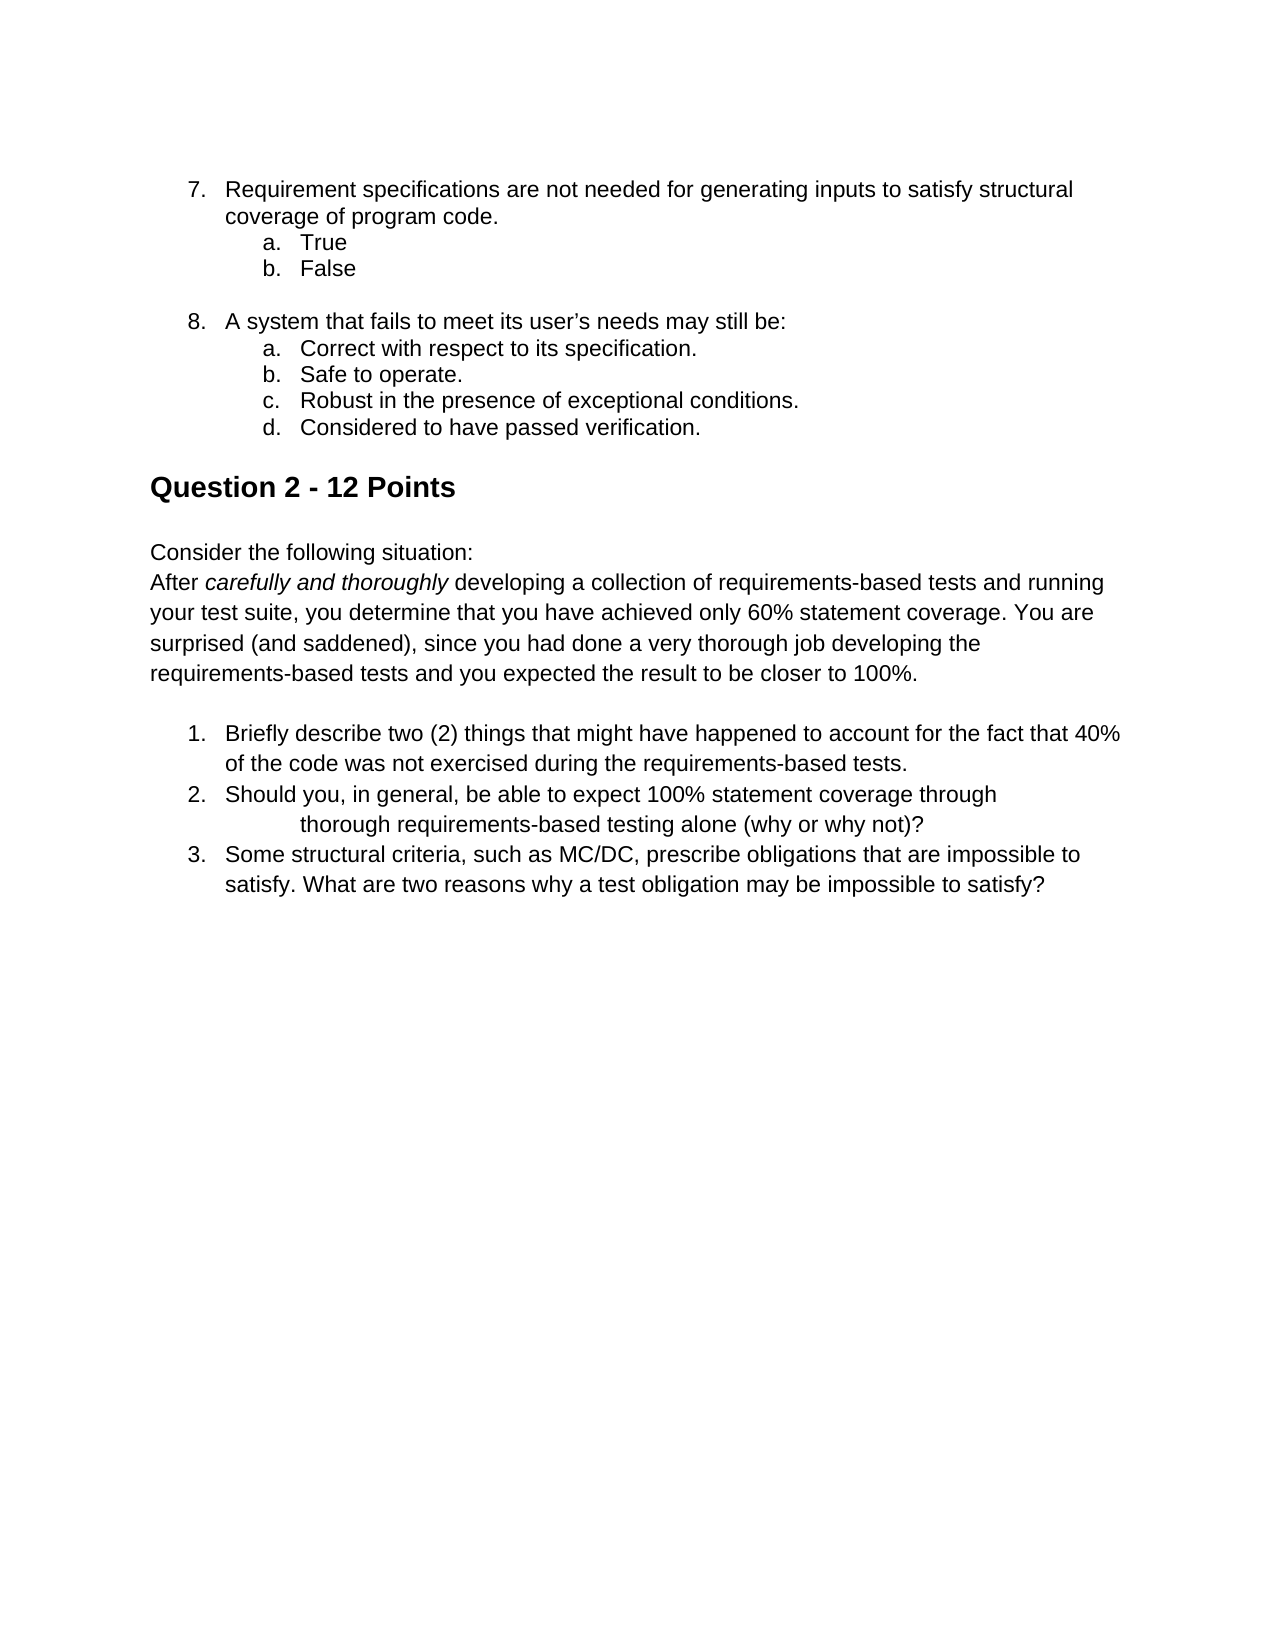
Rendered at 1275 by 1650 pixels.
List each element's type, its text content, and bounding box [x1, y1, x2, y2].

list Robust in the presence of exceptional conditions. [262, 387, 1125, 413]
list Requirement specifications are not needed for generating inputs to satisfy structural coverage of program code. [187, 176, 1125, 229]
list Briefly describe two (2) things that might have happened to account for the fact that 40% of the code was not exercised during the requirements-based tests. [187, 720, 1125, 777]
text Consider the following situation: [150, 539, 1125, 565]
list False [262, 255, 1125, 282]
list Should you, in general, be able to expect 100% statement coverage through thorough requirements-based testing alone (why or why not)? [187, 781, 1125, 837]
list Safe to operate. [262, 361, 1125, 387]
list Considered to have passed verification. [262, 413, 1125, 440]
list A system that fails to meet its user’s needs may still be: [187, 308, 1125, 334]
text Question 2 - 12 Points [150, 470, 1125, 504]
list Correct with respect to its specification. [262, 334, 1125, 361]
text After carefully and thoroughly developing a collection of requirements-based tests and running your test suite, you determine that you have achieved only 60% statement coverage. You are surprised (and saddened), since you had done a very thorough job developing the requirements-based tests and you expected the result to be closer to 100%. [150, 569, 1125, 686]
list Some structural criteria, such as MC/DC, prescribe obligations that are impossible to satisfy. What are two reasons why a test obligation may be impossible to satisfy? [187, 841, 1125, 897]
list True [262, 229, 1125, 255]
